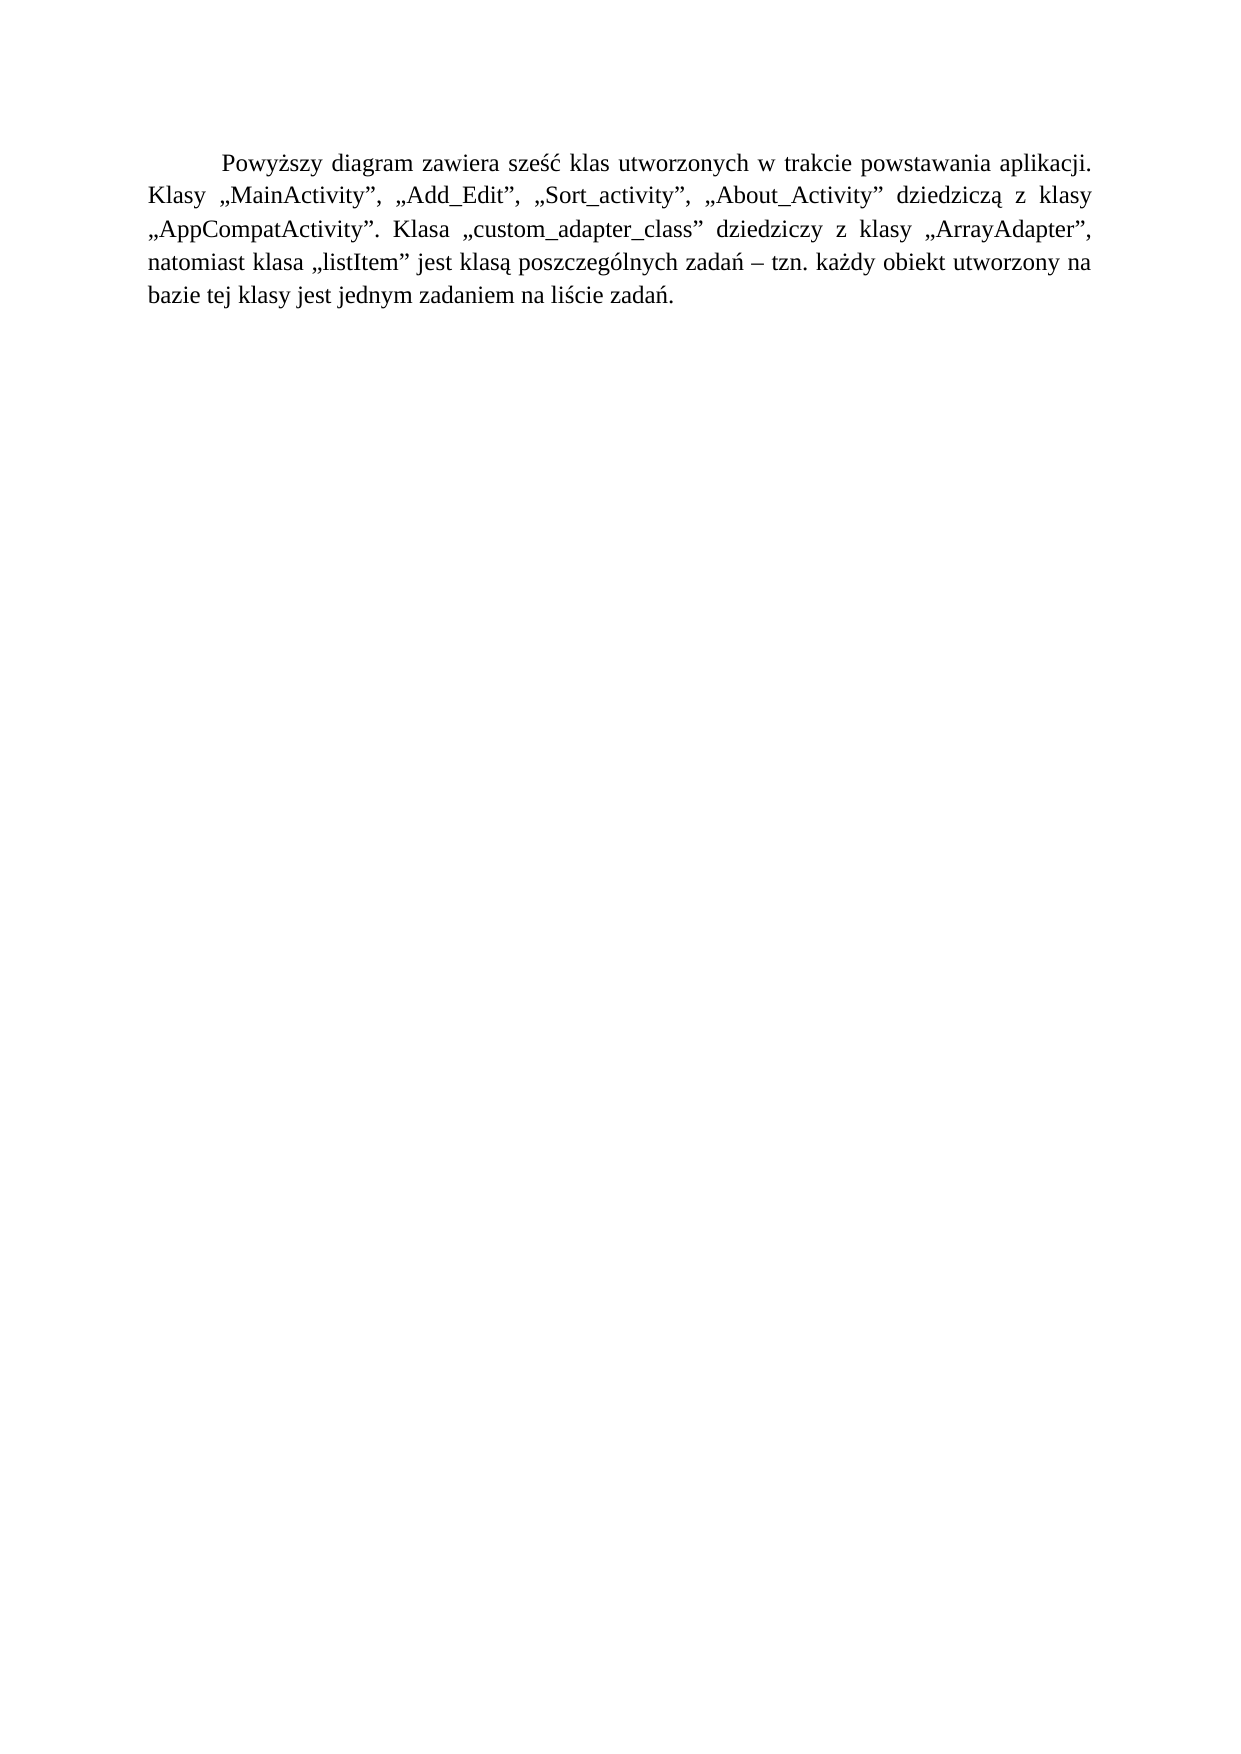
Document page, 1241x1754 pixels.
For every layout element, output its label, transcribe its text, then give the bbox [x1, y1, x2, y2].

text Powyższy diagram zawiera sześć klas utworzonych w trakcie powstawania aplikacji. Klasy „MainActivity”, „Add_Edit”, „Sort_activity”, „About_Activity” dziedziczą z klasy „AppCompatActivity”. Klasa „custom_adapter_class” dziedziczy z klasy „ArrayAdapter”, natomiast klasa „listItem” jest klasą poszczególnych zadań – tzn. każdy obiekt utworzony na bazie tej klasy jest jednym zadaniem na liście zadań. [148, 148, 1093, 308]
